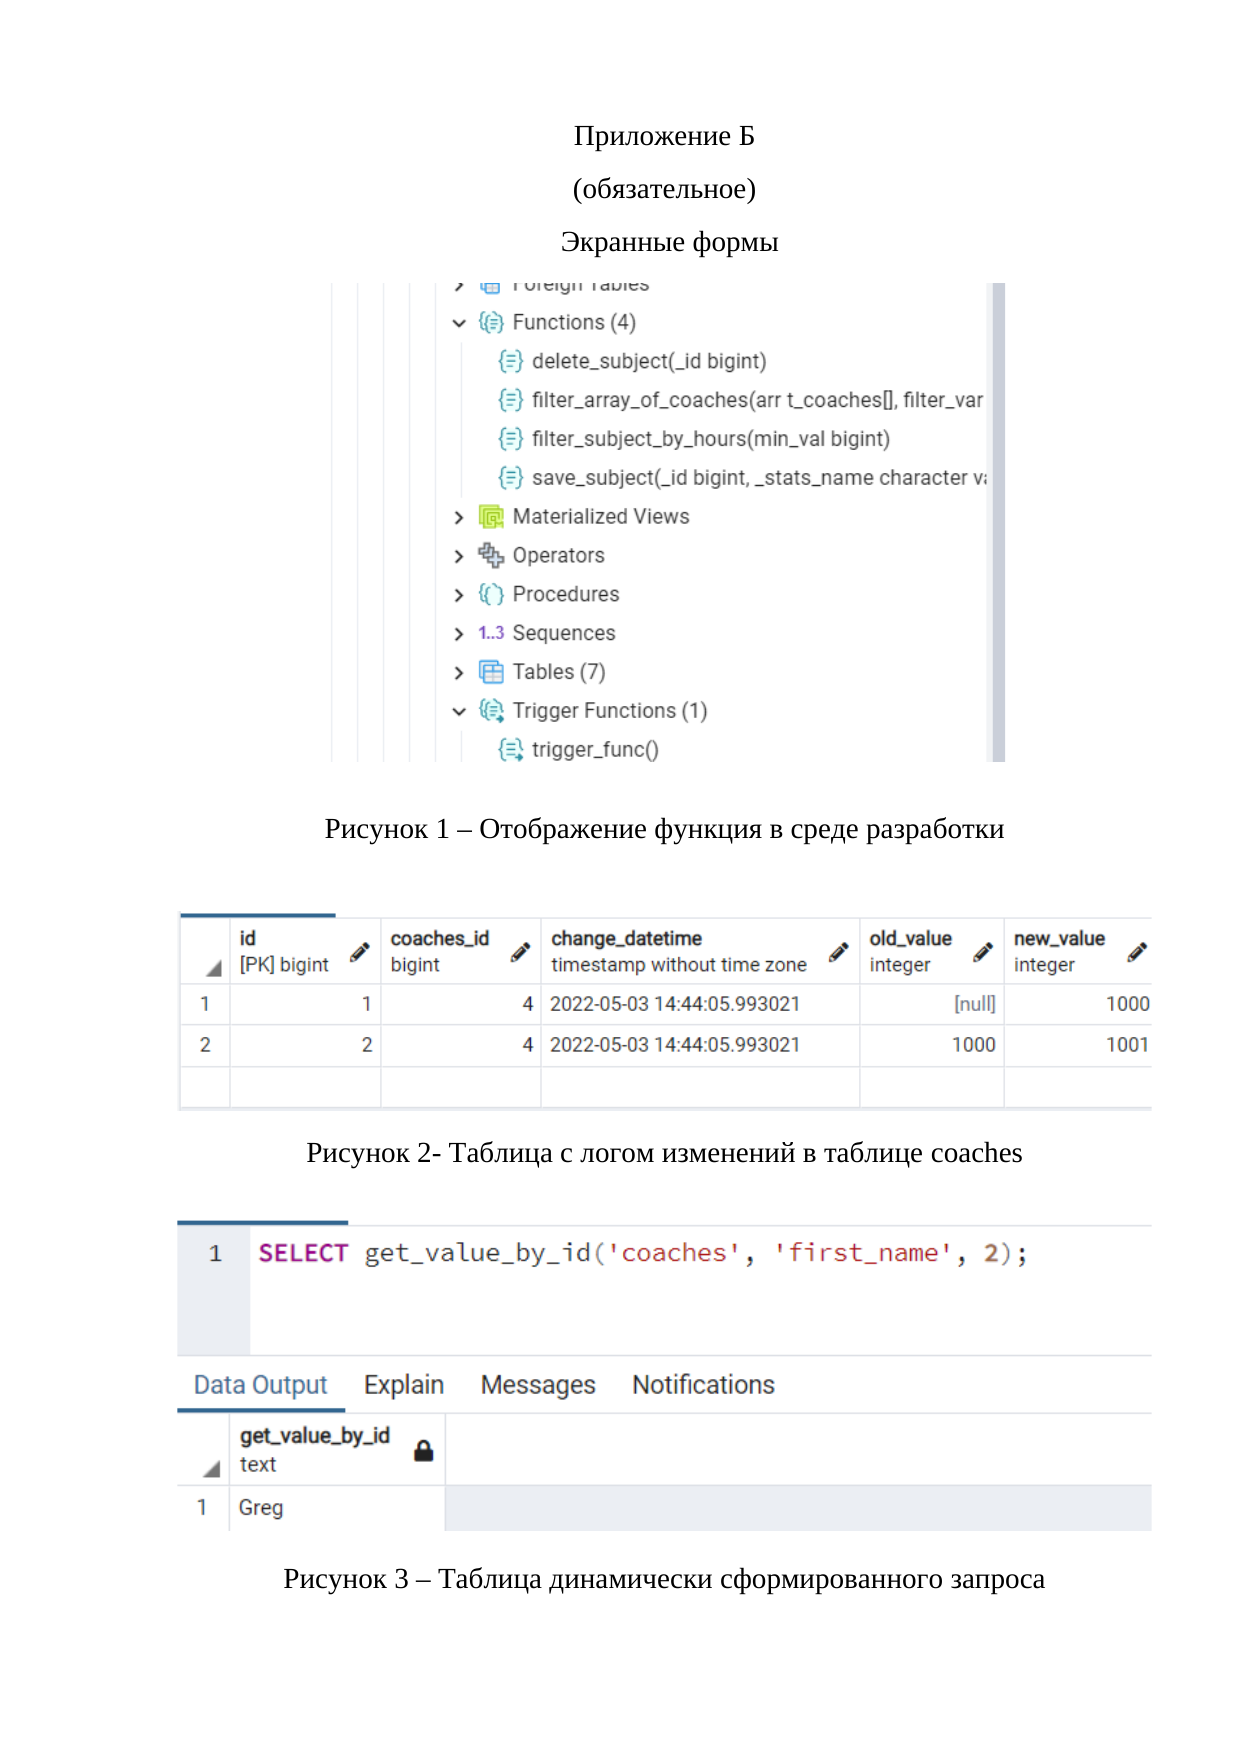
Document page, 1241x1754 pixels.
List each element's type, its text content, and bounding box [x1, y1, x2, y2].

text (обязательное) [177, 171, 1152, 204]
picture [313, 283, 1006, 762]
text Экранные формы [177, 224, 1152, 257]
text Рисунок 1 – Отображение функция в среде разработки [177, 811, 1152, 844]
picture [177, 911, 1152, 1111]
text Приложение Б [177, 118, 1152, 152]
text Рисунок 2- Таблица с логом изменений в таблице coaches [177, 1135, 1152, 1168]
picture [177, 1218, 1152, 1531]
text Рисунок 3 – Таблица динамически сформированного запроса [177, 1561, 1152, 1595]
